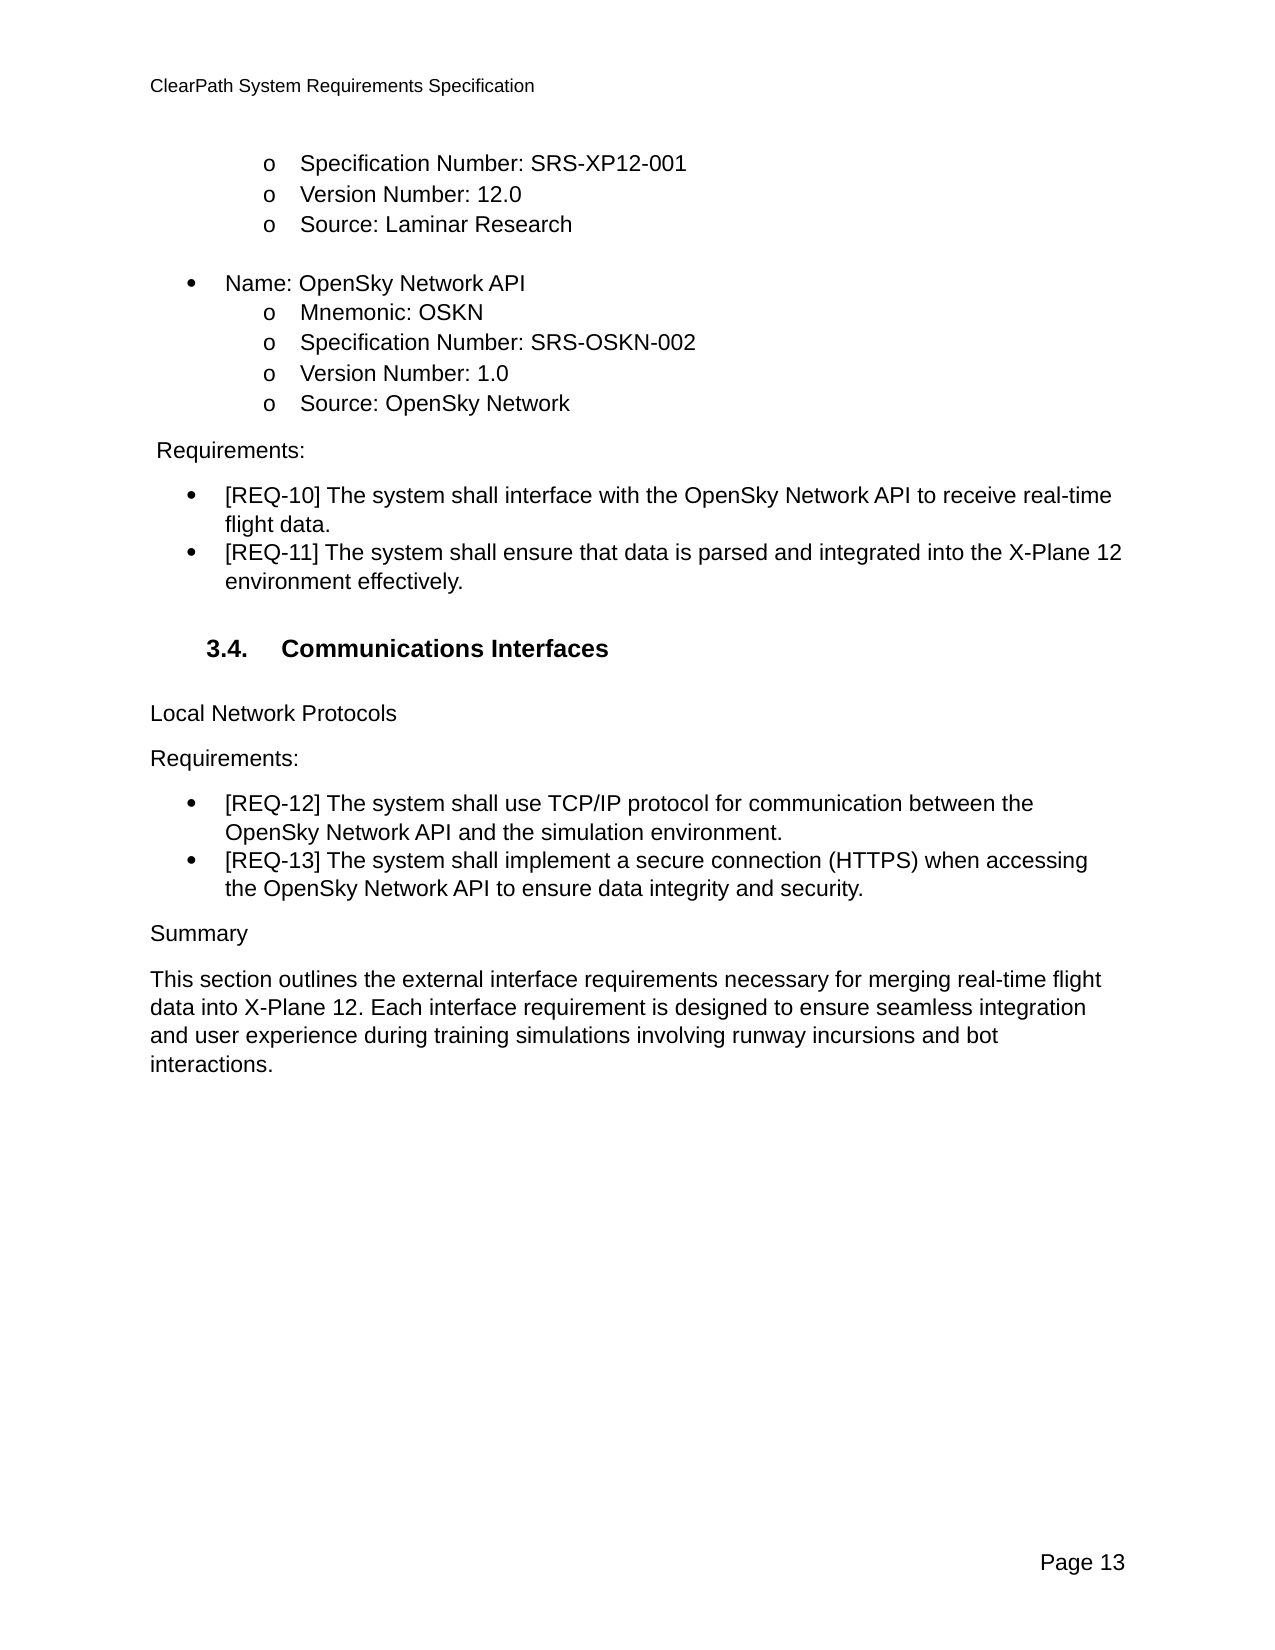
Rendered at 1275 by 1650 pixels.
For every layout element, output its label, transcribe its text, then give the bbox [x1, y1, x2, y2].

text Requirements: [150, 745, 1125, 771]
list [REQ-13] The system shall implement a secure connection (HTTPS) when accessing the OpenSky Network API to ensure data integrity and security. [187, 847, 1125, 902]
text Summary [150, 920, 1125, 947]
subtitle Communications Interfaces [206, 633, 1125, 662]
list Specification Number: SRS-XP12-001 [262, 150, 1125, 178]
list [REQ-10] The system shall interface with the OpenSky Network API to receive real-time flight data. [187, 482, 1125, 537]
text This section outlines the external interface requirements necessary for merging real-time flight data into X-Plane 12. Each interface requirement is designed to ensure seamless integration and user experience during training simulations involving runway incursions and bot interactions. [150, 966, 1125, 1077]
text Local Network Protocols [150, 700, 1125, 726]
list [REQ-12] The system shall use TCP/IP protocol for communication between the OpenSky Network API and the simulation environment. [187, 790, 1125, 845]
list Version Number: 12.0 [262, 181, 1125, 209]
list Source: Laminar Research [262, 211, 1125, 239]
list Version Number: 1.0 [262, 359, 1125, 388]
list Mnemonic: OSKN [262, 298, 1125, 327]
list [REQ-11] The system shall ensure that data is parsed and integrated into the X-Plane 12 environment effectively. [187, 539, 1125, 594]
text Requirements: [150, 437, 1125, 463]
list Source: OpenSky Network [262, 390, 1125, 418]
list Name: OpenSky Network API [187, 270, 1125, 296]
list Specification Number: SRS-OSKN-002 [262, 329, 1125, 357]
